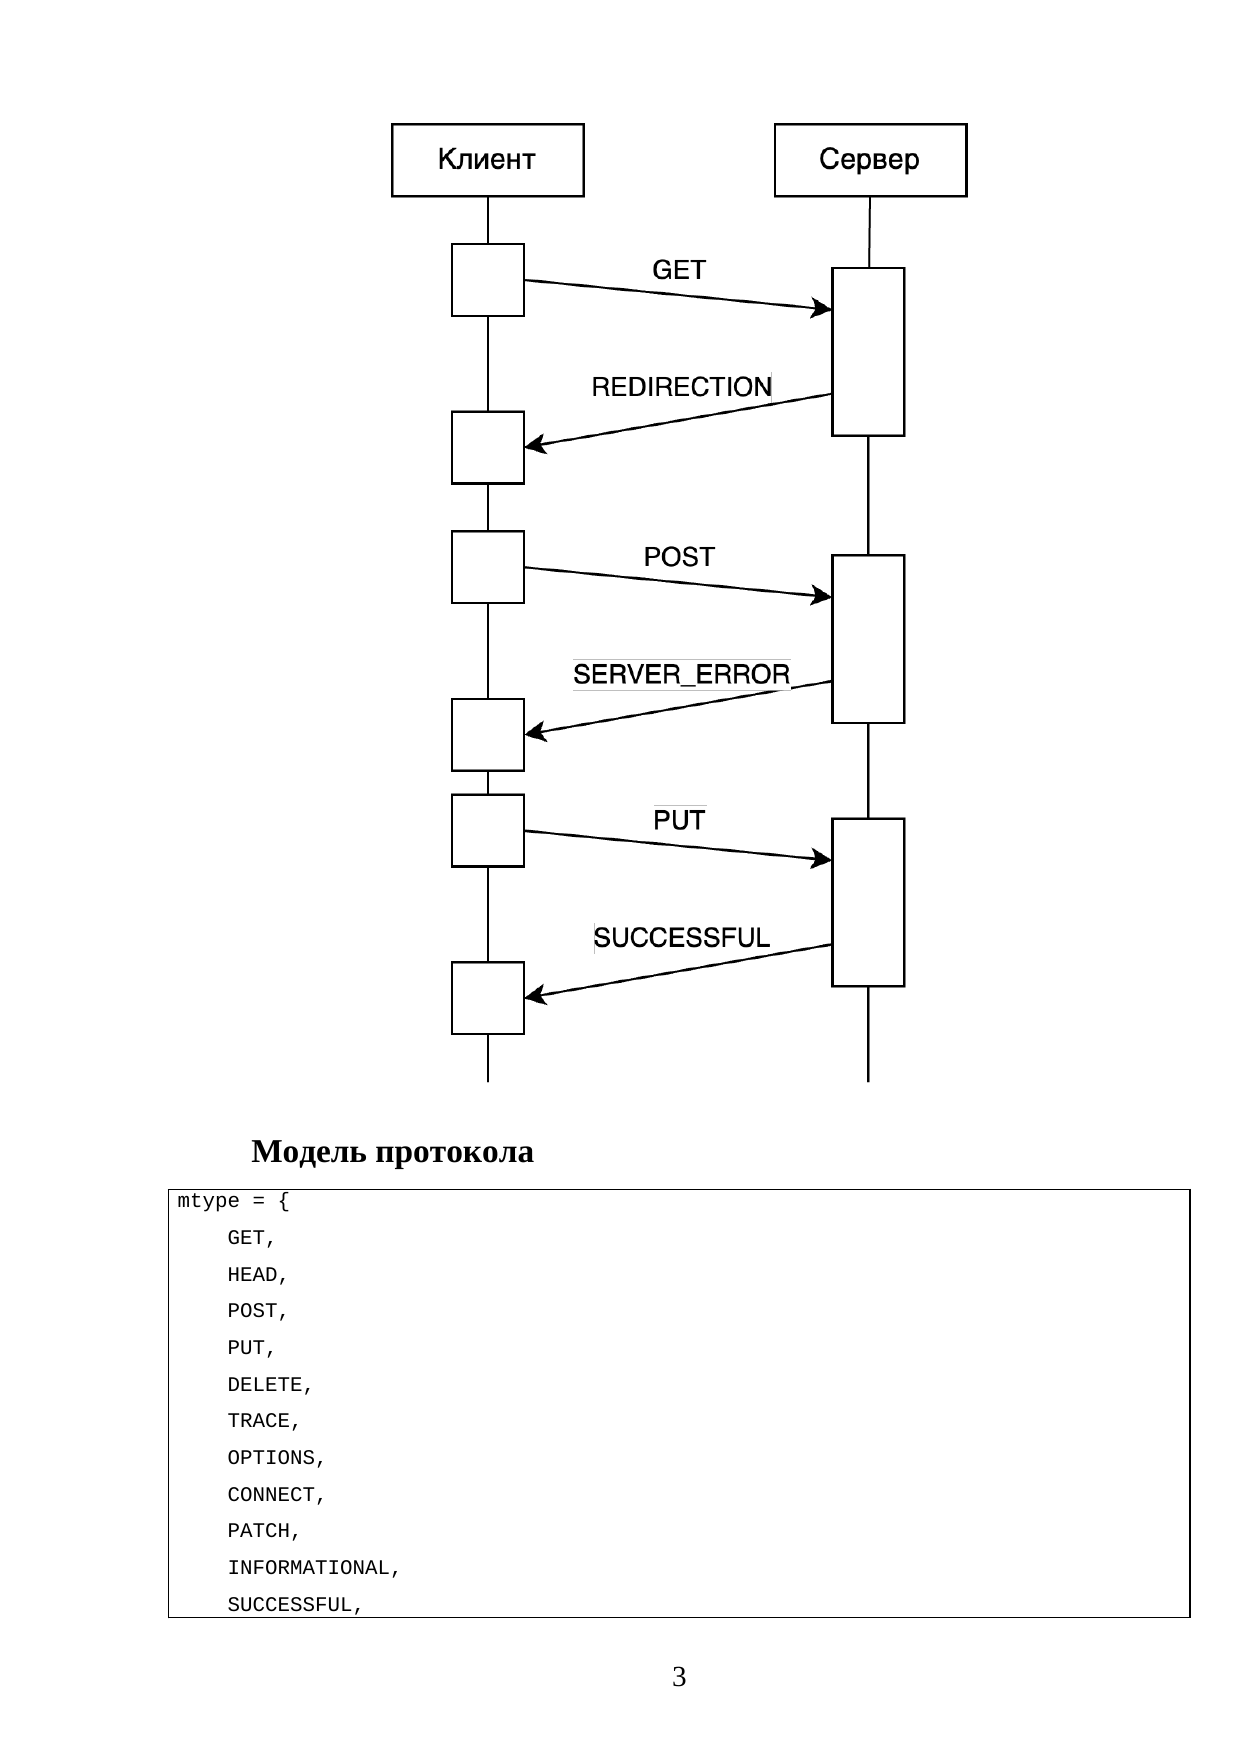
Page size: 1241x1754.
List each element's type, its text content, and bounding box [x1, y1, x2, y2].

subtitle Модель протокола [177, 1131, 1181, 1170]
list SUCCESSFUL, [169, 1592, 1189, 1617]
picture [386, 118, 972, 1090]
list DELETE, [169, 1372, 1189, 1395]
list POST, [169, 1299, 1189, 1322]
list GET, [169, 1226, 1189, 1249]
list mtype = { [169, 1190, 1189, 1212]
list CONNECT, [169, 1482, 1189, 1505]
list INFORMATIONAL, [169, 1556, 1189, 1579]
list PATCH, [169, 1519, 1189, 1542]
list PUT, [169, 1336, 1189, 1359]
list OPTIONS, [169, 1446, 1189, 1469]
list TRACE, [169, 1409, 1189, 1432]
list HEAD, [169, 1262, 1189, 1285]
